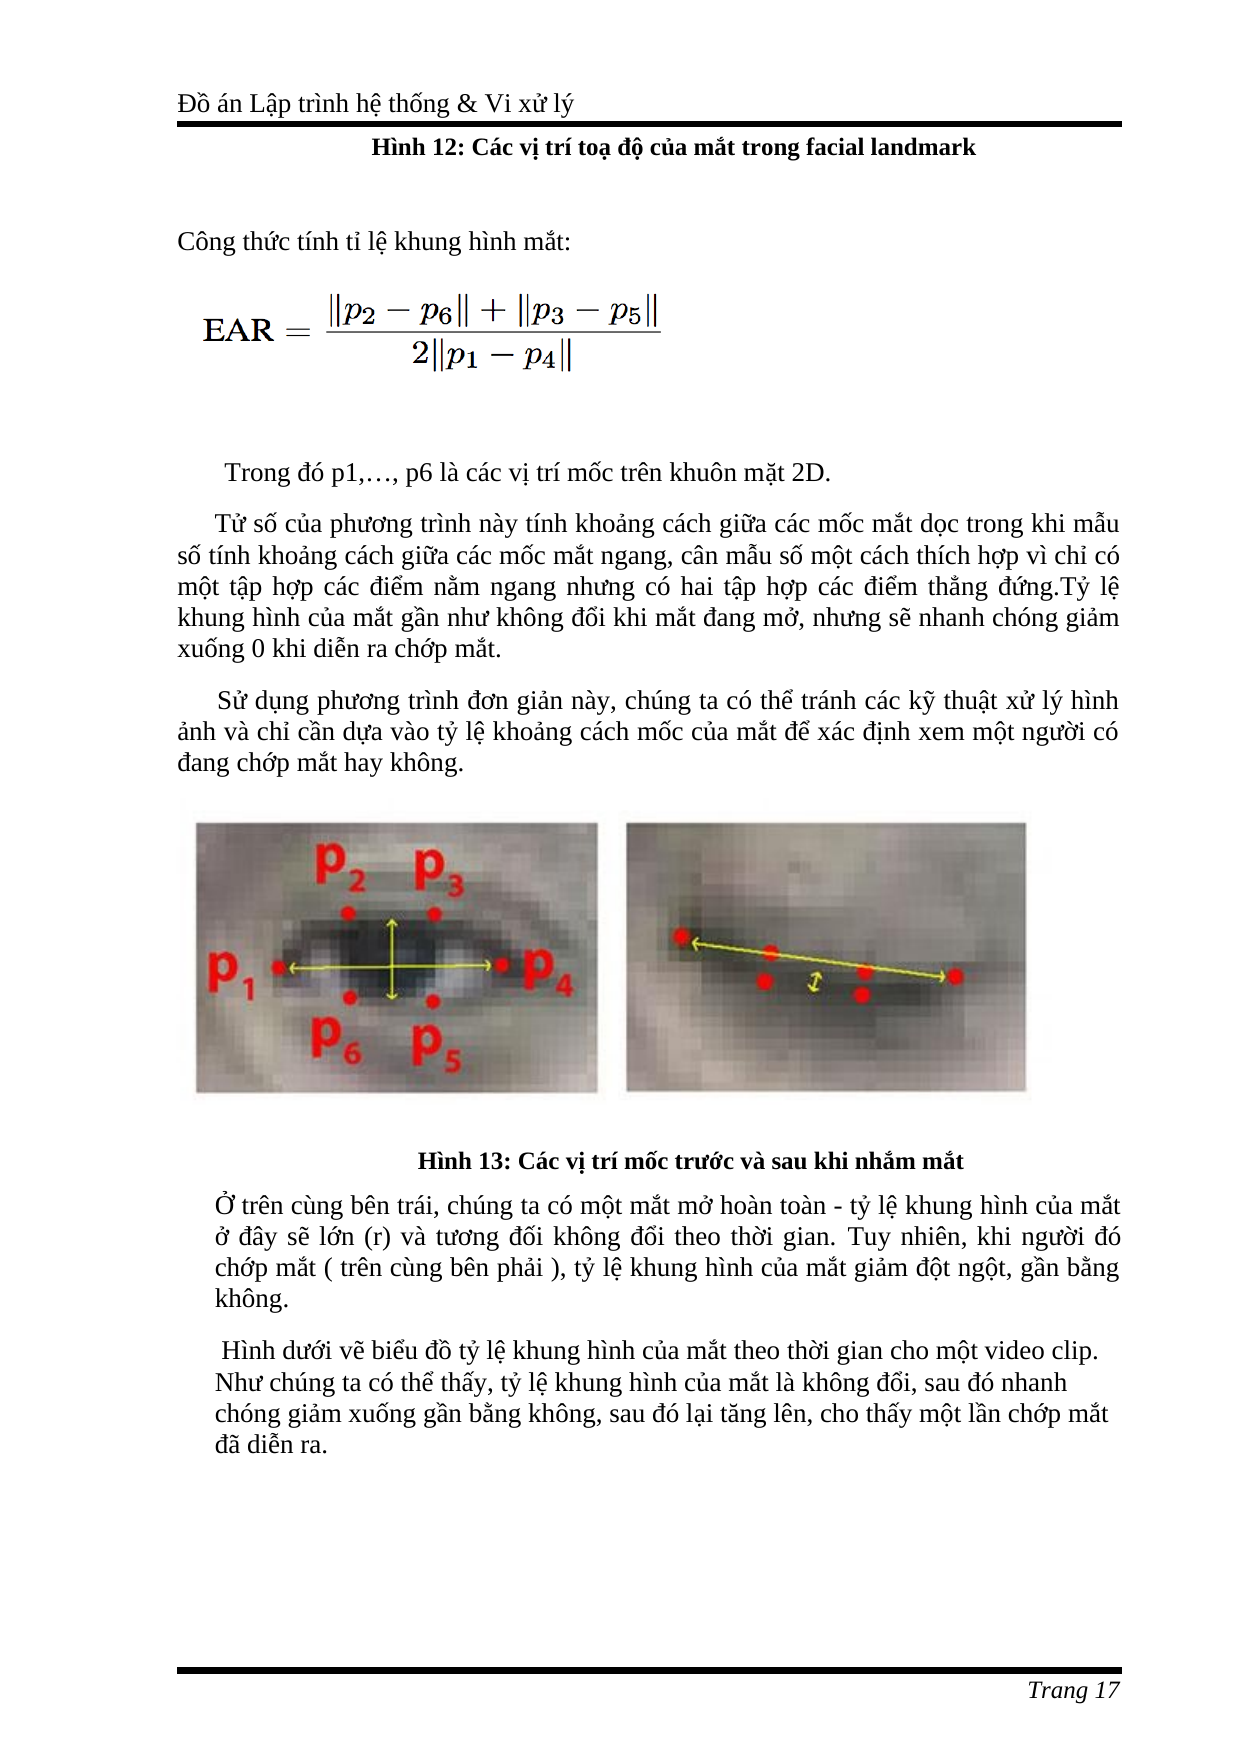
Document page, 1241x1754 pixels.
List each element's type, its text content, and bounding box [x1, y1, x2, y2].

text Hình dưới vẽ biểu đồ tỷ lệ khung hình của mắt theo thời gian cho một video clip. Như chúng ta có thể thấy, tỷ lệ khung hình của mắt là không đổi, sau đó nhanh chóng giảm xuống gần bằng không, sau đó lại tăng lên, cho thấy một lần chớp mắt đã diễn ra. [214, 1334, 1122, 1459]
text Hình 13: Các vị trí mốc trước và sau khi nhắm mắt [177, 1146, 1122, 1175]
picture [176, 798, 1052, 1105]
picture [176, 277, 692, 383]
text Tử số của phương trình này tính khoảng cách giữa các mốc mắt dọc trong khi mẫu số tính khoảng cách giữa các mốc mắt ngang, cân mẫu số một cách thích hợp vì chỉ có một tập hợp các điểm nằm ngang nhưng có hai tập hợp các điểm thẳng đứng.Tỷ lệ khung hình của mắt gần như không đổi khi mắt đang mở, nhưng sẽ nhanh chóng giảm xuống 0 khi diễn ra chớp mắt. [177, 508, 1122, 663]
text Sử dụng phương trình đơn giản này, chúng ta có thể tránh các kỹ thuật xử lý hình ảnh và chỉ cần dựa vào tỷ lệ khoảng cách mốc của mắt để xác định xem một người có đang chớp mắt hay không. [177, 684, 1122, 778]
text Trong đó p1,…, p6 là các vị trí mốc trên khuôn mặt 2D. [177, 456, 1122, 487]
text Công thức tính tỉ lệ khung hình mắt: [177, 225, 1122, 257]
text Hình 12: Các vị trí toạ độ của mắt trong facial landmark [177, 132, 1122, 160]
text Ở trên cùng bên trái, chúng ta có một mắt mở hoàn toàn - tỷ lệ khung hình của mắt ở đây sẽ lớn (r) và tương đối không đổi theo thời gian. Tuy nhiên, khi người đó chớp mắt ( trên cùng bên phải ), tỷ lệ khung hình của mắt giảm đột ngột, gần bằng không. [214, 1189, 1122, 1314]
